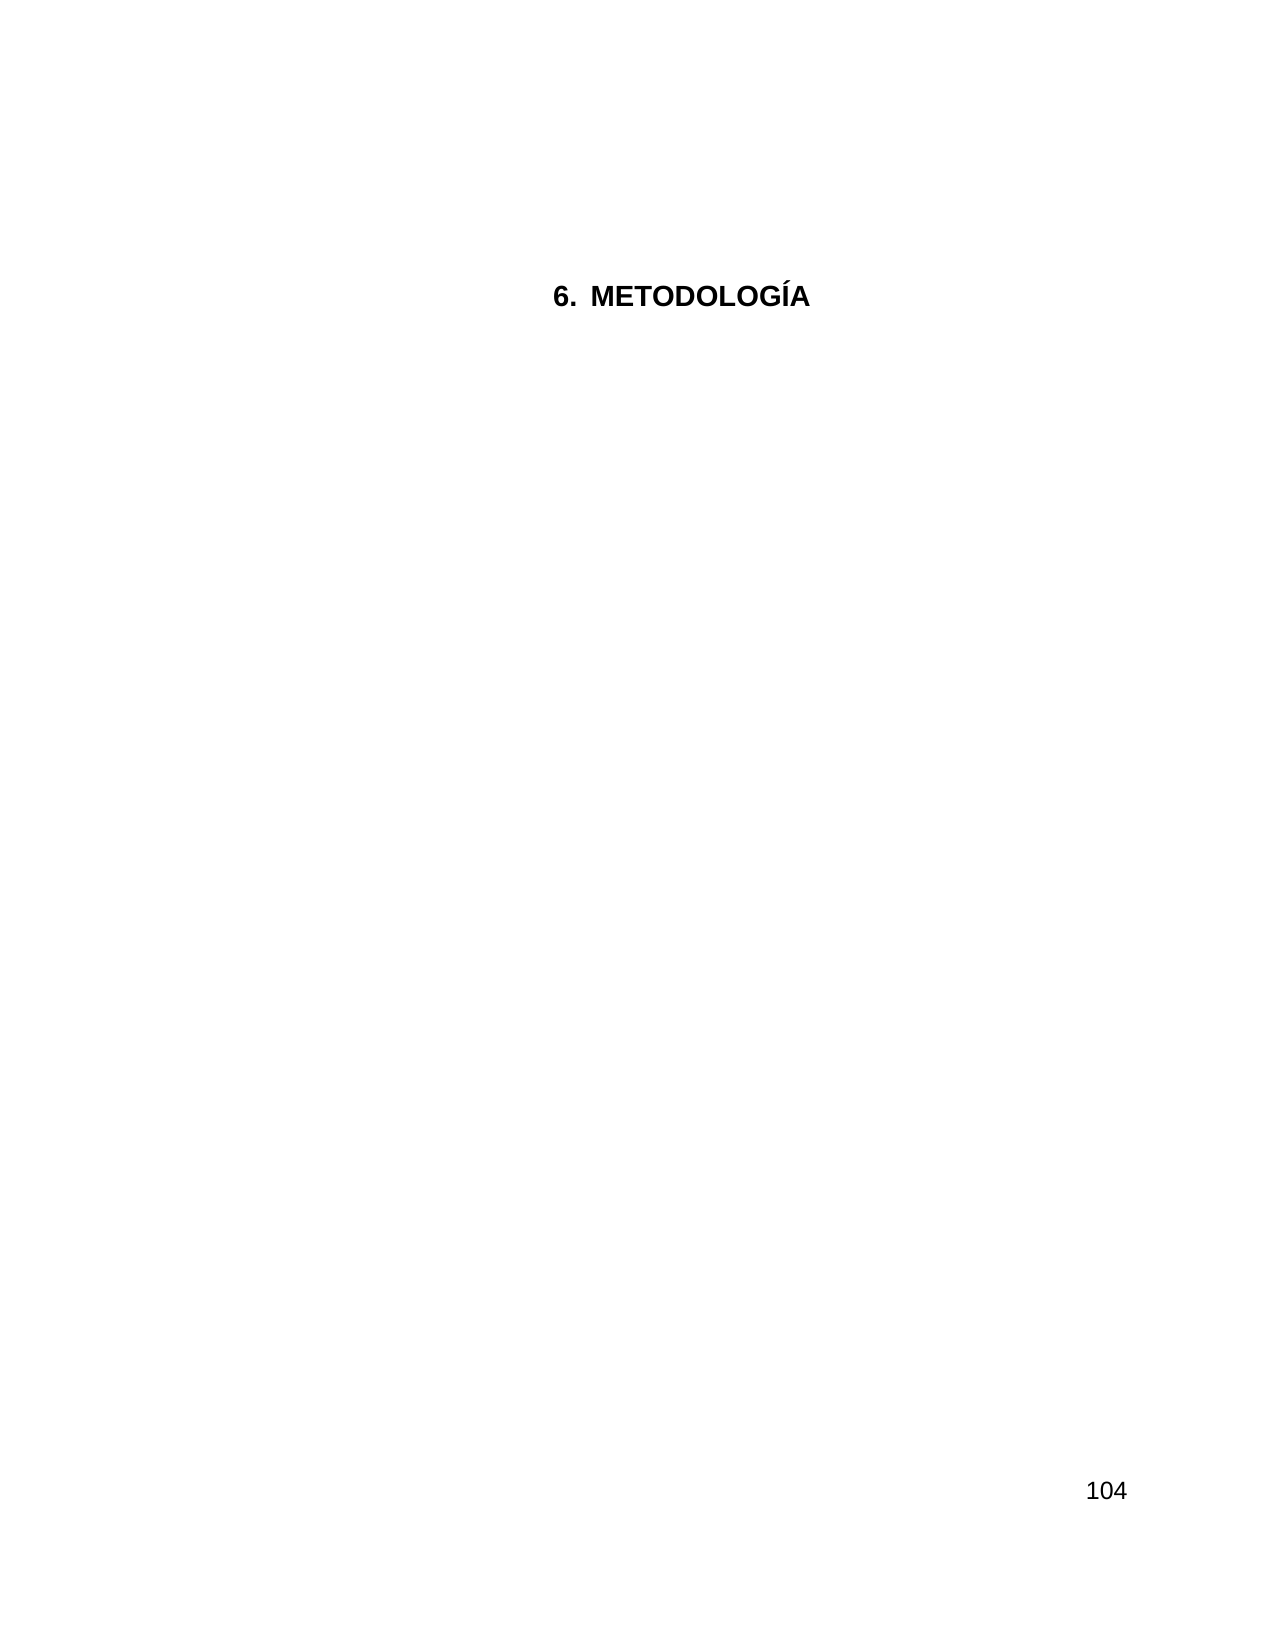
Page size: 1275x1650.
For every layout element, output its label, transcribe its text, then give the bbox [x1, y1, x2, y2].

list METODOLOGÍA [236, 279, 1127, 313]
